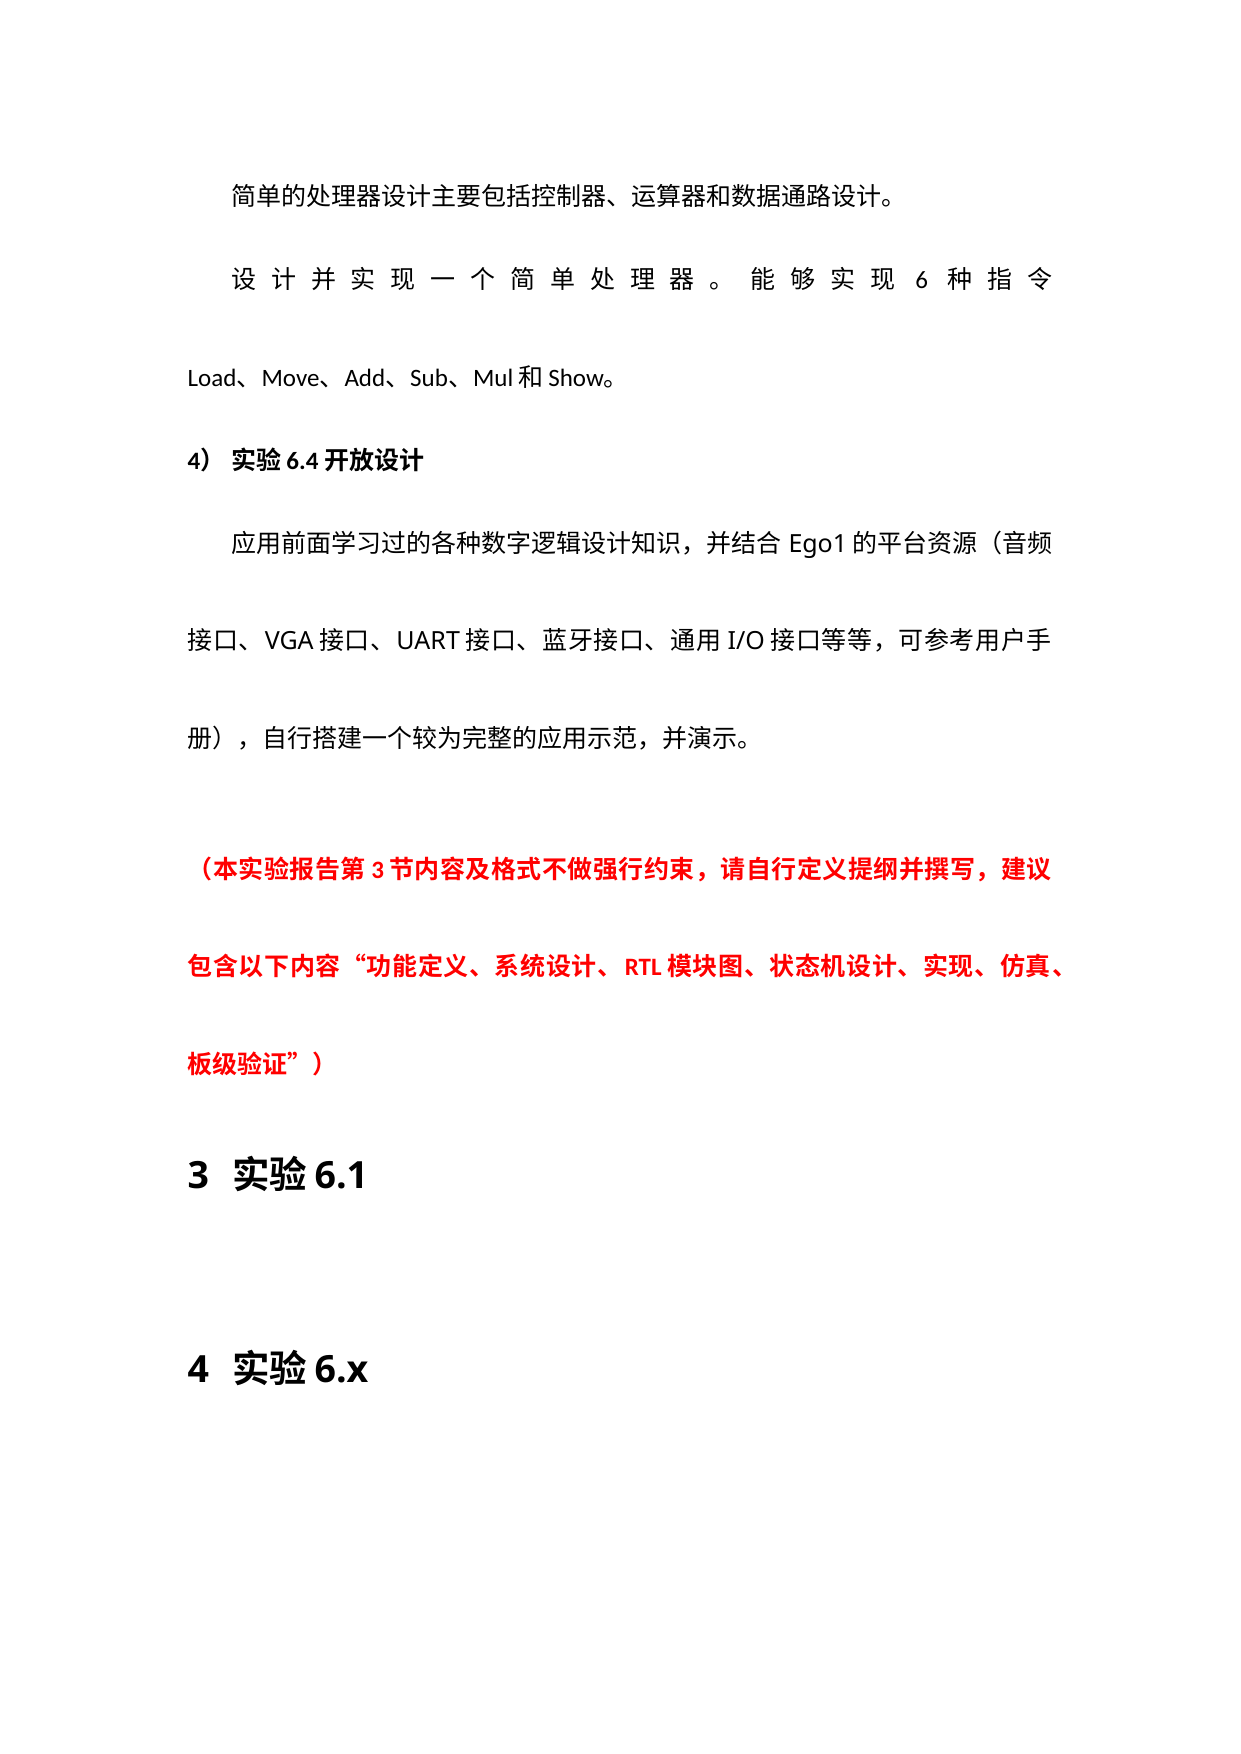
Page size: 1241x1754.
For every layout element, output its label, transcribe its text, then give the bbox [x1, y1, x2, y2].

subtitle 实验6.1 [187, 1140, 1053, 1205]
text 设计并实现一个简单处理器。能够实现6种指令Load、Move、Add、Sub、Mul和Show。 [187, 245, 1053, 408]
list 实验6.4 开放设计 [187, 426, 1053, 491]
subtitle 实验6.x [187, 1334, 1053, 1399]
text 应用前面学习过的各种数字逻辑设计知识，并结合Ego1的平台资源（音频接口、VGA接口、UART接口、蓝牙接口、通用I/O接口等等，可参考用户手册），自行搭建一个较为完整的应用示范，并演示。 [187, 509, 1053, 769]
text （本实验报告第3节内容及格式不做强行约束，请自行定义提纲并撰写，建议包含以下内容“功能定义、系统设计、RTL模块图、状态机设计、实现、仿真、板级验证”） [187, 835, 1053, 1095]
text 简单的处理器设计主要包括控制器、运算器和数据通路设计。 [187, 162, 1053, 227]
